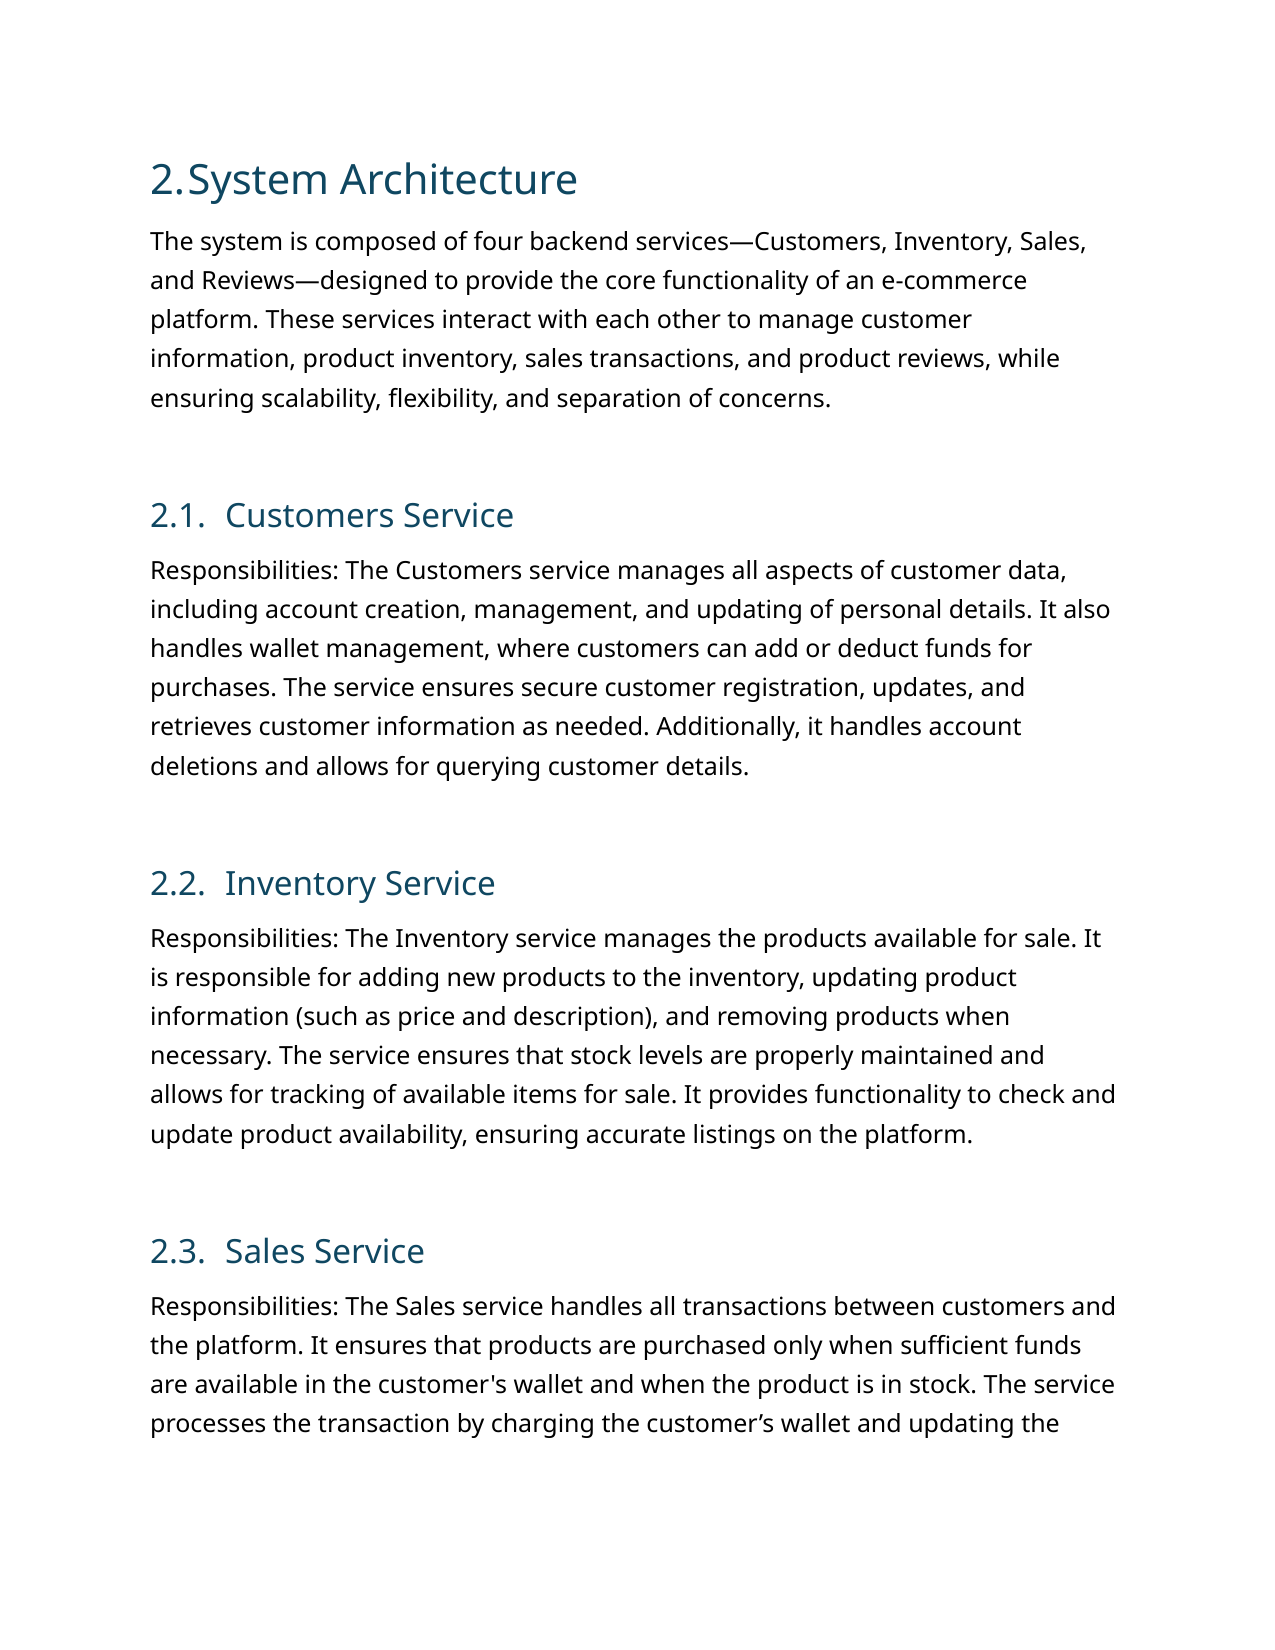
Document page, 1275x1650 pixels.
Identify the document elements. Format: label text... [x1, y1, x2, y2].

subtitle System Architecture [150, 150, 1125, 207]
subtitle Customers Service [150, 492, 1125, 537]
text The system is composed of four backend services—Customers, Inventory, Sales, and Reviews—designed to provide the core functionality of an e-commerce platform. These services interact with each other to manage customer information, product inventory, sales transactions, and product reviews, while ensuring scalability, flexibility, and separation of concerns. [150, 223, 1125, 414]
subtitle Inventory Service [150, 860, 1125, 905]
subtitle Sales Service [150, 1228, 1125, 1273]
text Responsibilities: The Inventory service manages the products available for sale. It is responsible for adding new products to the inventory, updating product information (such as price and description), and removing products when necessary. The service ensures that stock levels are properly maintained and allows for tracking of available items for sale. It provides functionality to check and update product availability, ensuring accurate listings on the platform. [150, 920, 1125, 1150]
text Responsibilities: The Customers service manages all aspects of customer data, including account creation, management, and updating of personal details. It also handles wallet management, where customers can add or deduct funds for purchases. The service ensures secure customer registration, updates, and retrieves customer information as needed. Additionally, it handles account deletions and allows for querying customer details. [150, 552, 1125, 782]
